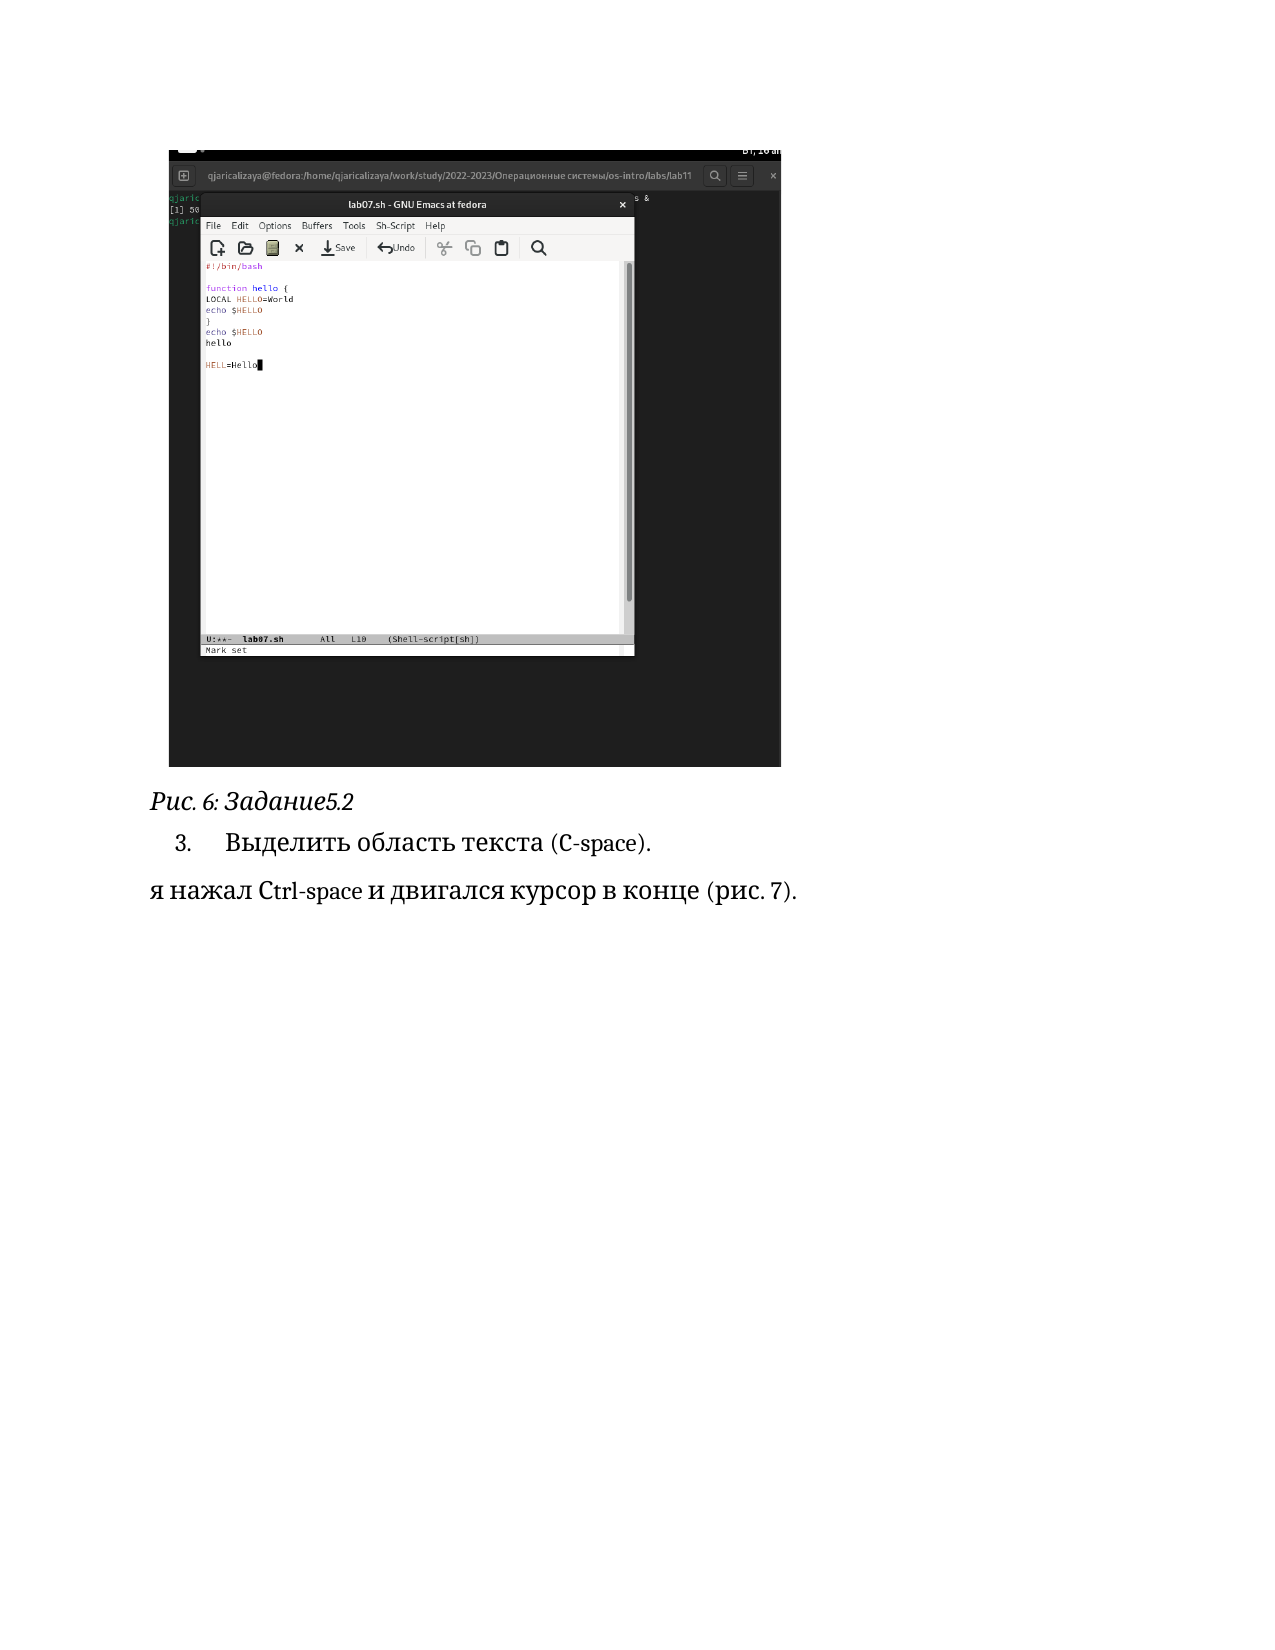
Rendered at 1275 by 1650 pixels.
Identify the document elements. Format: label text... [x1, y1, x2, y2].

list Выделить область текста (C-space). [175, 829, 1125, 858]
picture [168, 150, 782, 767]
text я нажал Сtrl-space и двигался курсор в конце (рис. 7). [150, 877, 1125, 905]
text Рис. 6: Задание5.2 [150, 788, 1125, 817]
